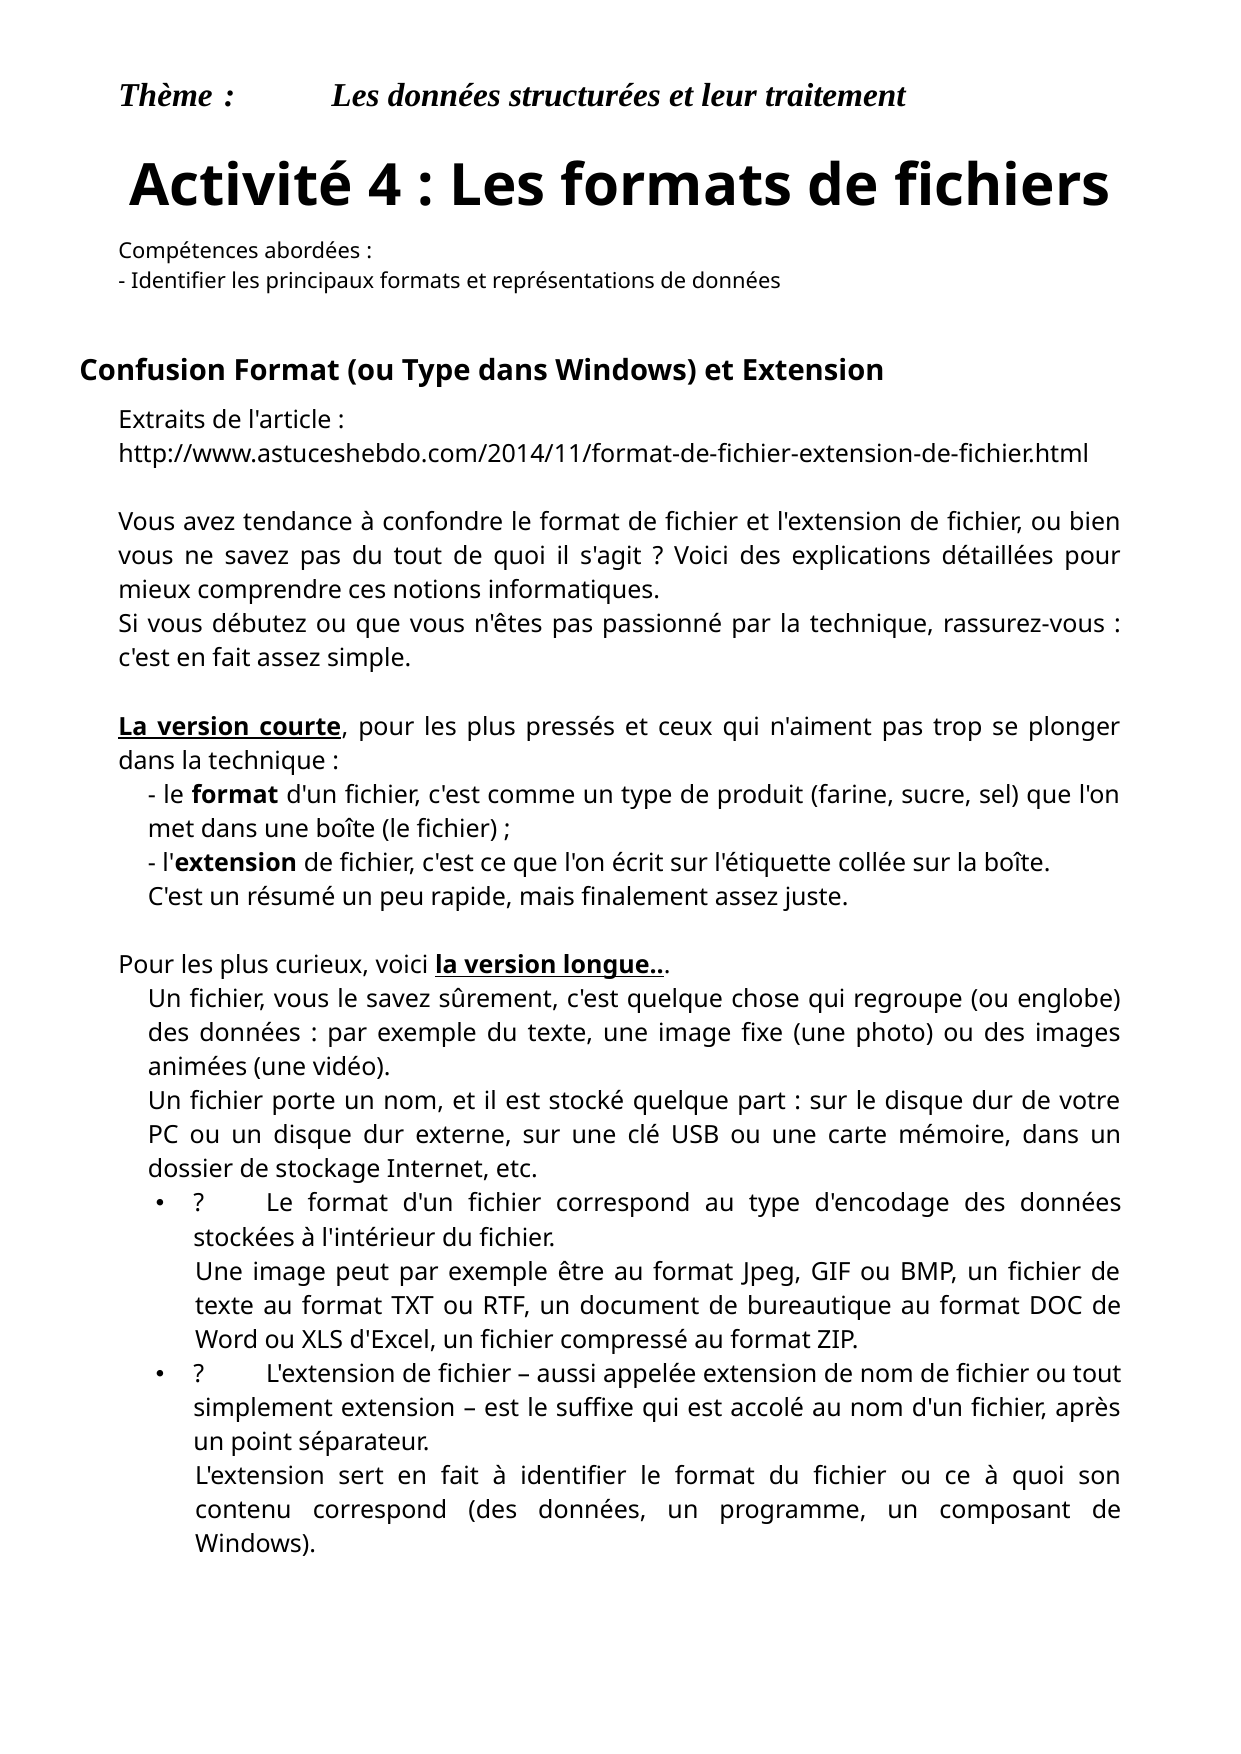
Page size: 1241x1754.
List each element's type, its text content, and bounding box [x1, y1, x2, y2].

subtitle Confusion Format (ou Type dans Windows) et Extension [79, 349, 1122, 389]
text Extraits de l'article : [118, 402, 1122, 436]
list ? L'extension de fichier – aussi appelée extension de nom de fichier ou tout simplement extension – est le suffixe qui est accolé au nom d'un fichier, après un point séparateur. [156, 1355, 1122, 1458]
text C'est un résumé un peu rapide, mais finalement assez juste. [148, 878, 1122, 913]
text - l'extension de fichier, c'est ce que l'on écrit sur l'étiquette collée sur la boîte. [148, 844, 1122, 878]
text http://www.astuceshebdo.com/2014/11/format-de-fichier-extension-de-fichier.html [118, 436, 1122, 470]
text Une image peut par exemple être au format Jpeg, GIF ou BMP, un fichier de texte au format TXT ou RTF, un document de bureautique au format DOC de Word ou XLS d'Excel, un fichier compressé au format ZIP. [195, 1253, 1122, 1355]
text - le format d'un fichier, c'est comme un type de produit (farine, sucre, sel) que l'on met dans une boîte (le fichier) ; [148, 776, 1122, 844]
text Vous avez tendance à confondre le format de fichier et l'extension de fichier, ou bien vous ne savez pas du tout de quoi il s'agit ? Voici des explications détaillées pour mieux comprendre ces notions informatiques. [118, 504, 1122, 606]
text Pour les plus curieux, voici la version longue... [118, 947, 1122, 981]
text L'extension sert en fait à identifier le format du fichier ou ce à quoi son contenu correspond (des données, un programme, un composant de Windows). [195, 1458, 1122, 1560]
text Compétences abordées : [118, 235, 1122, 265]
text - Identifier les principaux formats et représentations de données [118, 265, 1122, 295]
text Si vous débutez ou que vous n'êtes pas passionné par la technique, rassurez-vous : c'est en fait assez simple. [118, 606, 1122, 674]
list ? Le format d'un fichier correspond au type d'encodage des données stockées à l'intérieur du fichier. [156, 1185, 1122, 1253]
text Un fichier porte un nom, et il est stocké quelque part : sur le disque dur de votre PC ou un disque dur externe, sur une clé USB ou une carte mémoire, dans un dossier de stockage Internet, etc. [148, 1083, 1122, 1185]
title Activité 4 : Les formats de fichiers [118, 143, 1122, 223]
text La version courte, pour les plus pressés et ceux qui n'aiment pas trop se plonger dans la technique : [118, 708, 1122, 776]
text Un fichier, vous le savez sûrement, c'est quelque chose qui regroupe (ou englobe) des données : par exemple du texte, une image fixe (une photo) ou des images animées (une vidéo). [148, 981, 1122, 1083]
